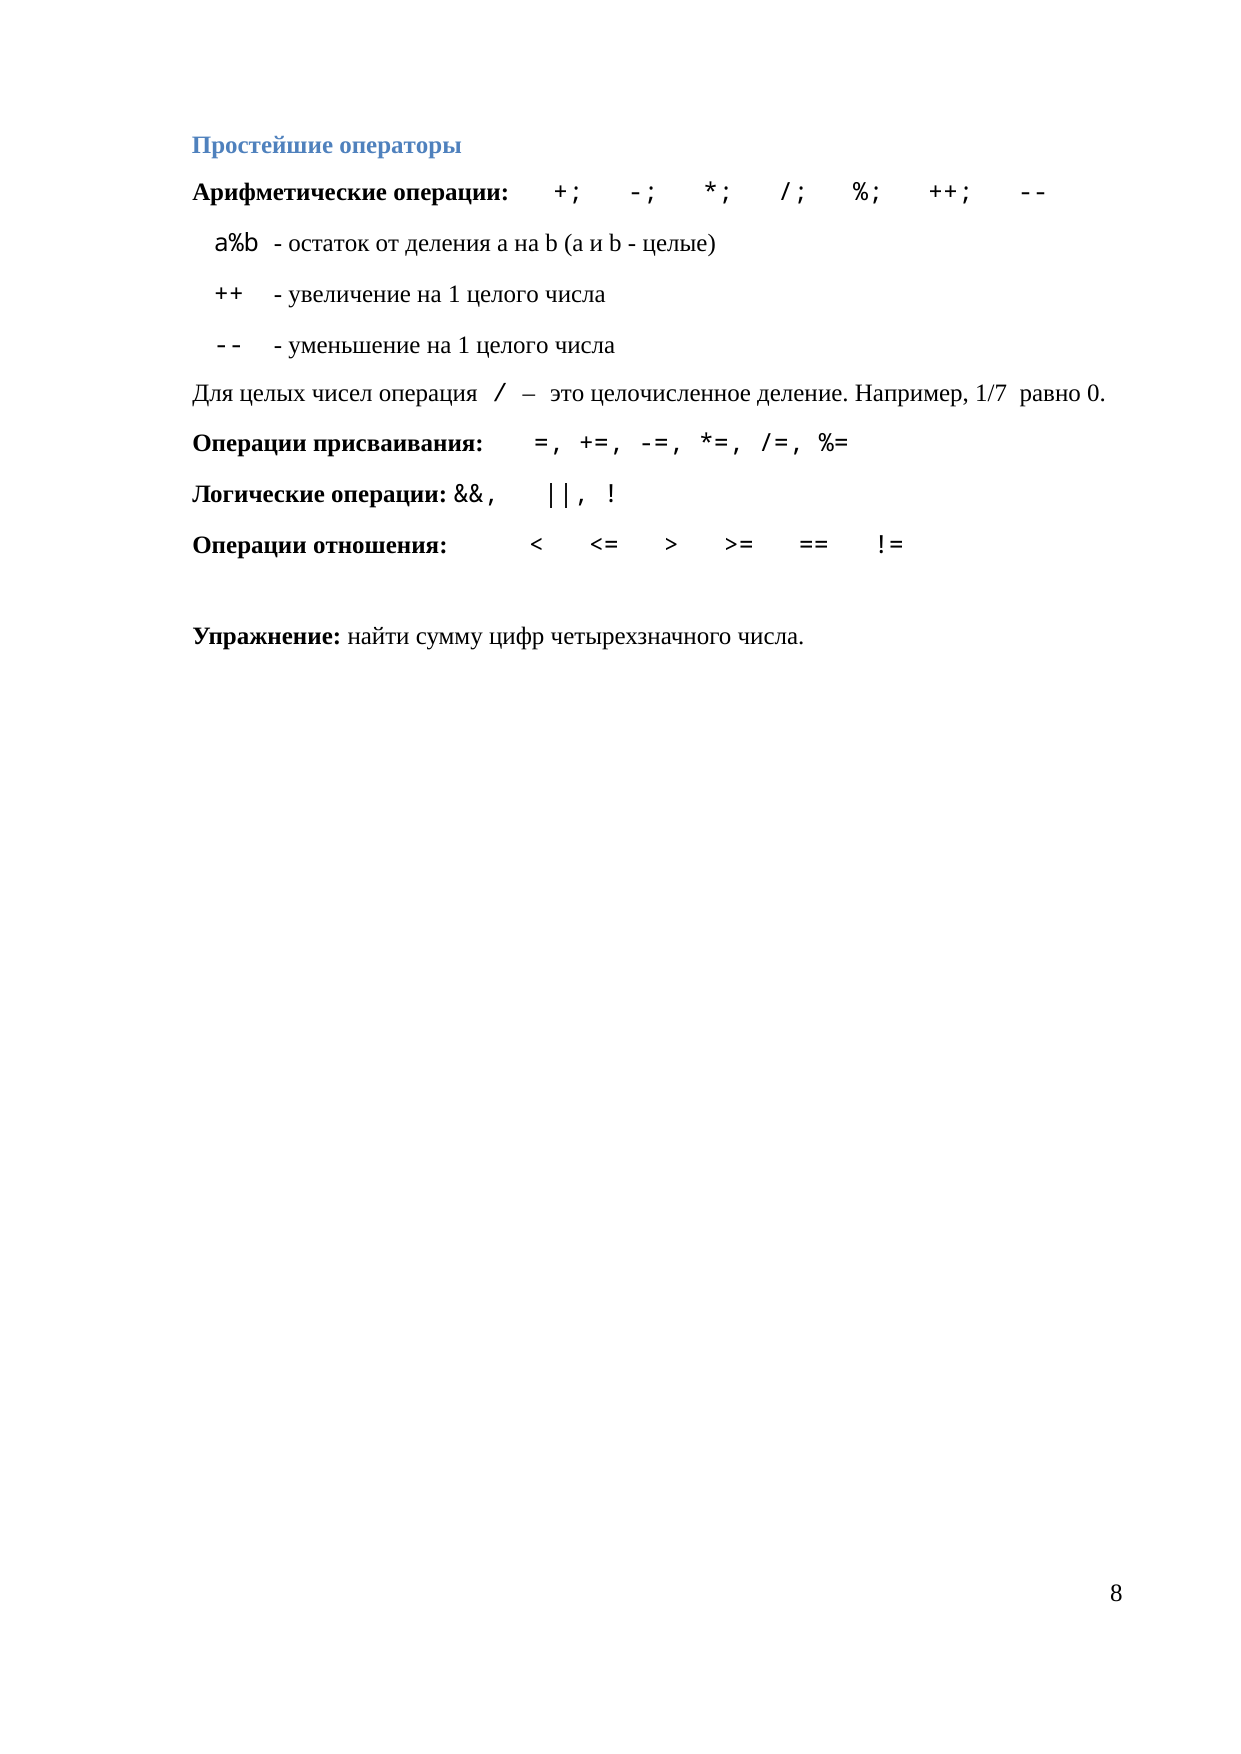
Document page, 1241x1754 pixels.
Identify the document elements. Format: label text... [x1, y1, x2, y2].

text Для целых чисел операция / – это целочисленное деление. Например, 1/7 равно 0. [118, 378, 1122, 409]
text Упражнение: найти сумму цифр четырехзначного числа. [118, 621, 1122, 649]
text Операции отношения: < <= > >= == != [118, 527, 1122, 561]
text Операции присваивания: =, +=, -=, *=, /=, %= [118, 424, 1122, 458]
text a%b - остаток от деления a на b (a и b - целые) [118, 225, 1122, 259]
text Арифметические операции: +; -; *; /; %; ++; -- [118, 174, 1122, 208]
text Логические операции: &&, ||, ! [118, 476, 1122, 509]
text -- - уменьшение на 1 целого числа [118, 327, 1122, 361]
text ++ - увеличение на 1 целого числа [118, 276, 1122, 310]
subtitle Простейшие операторы [118, 131, 1122, 159]
